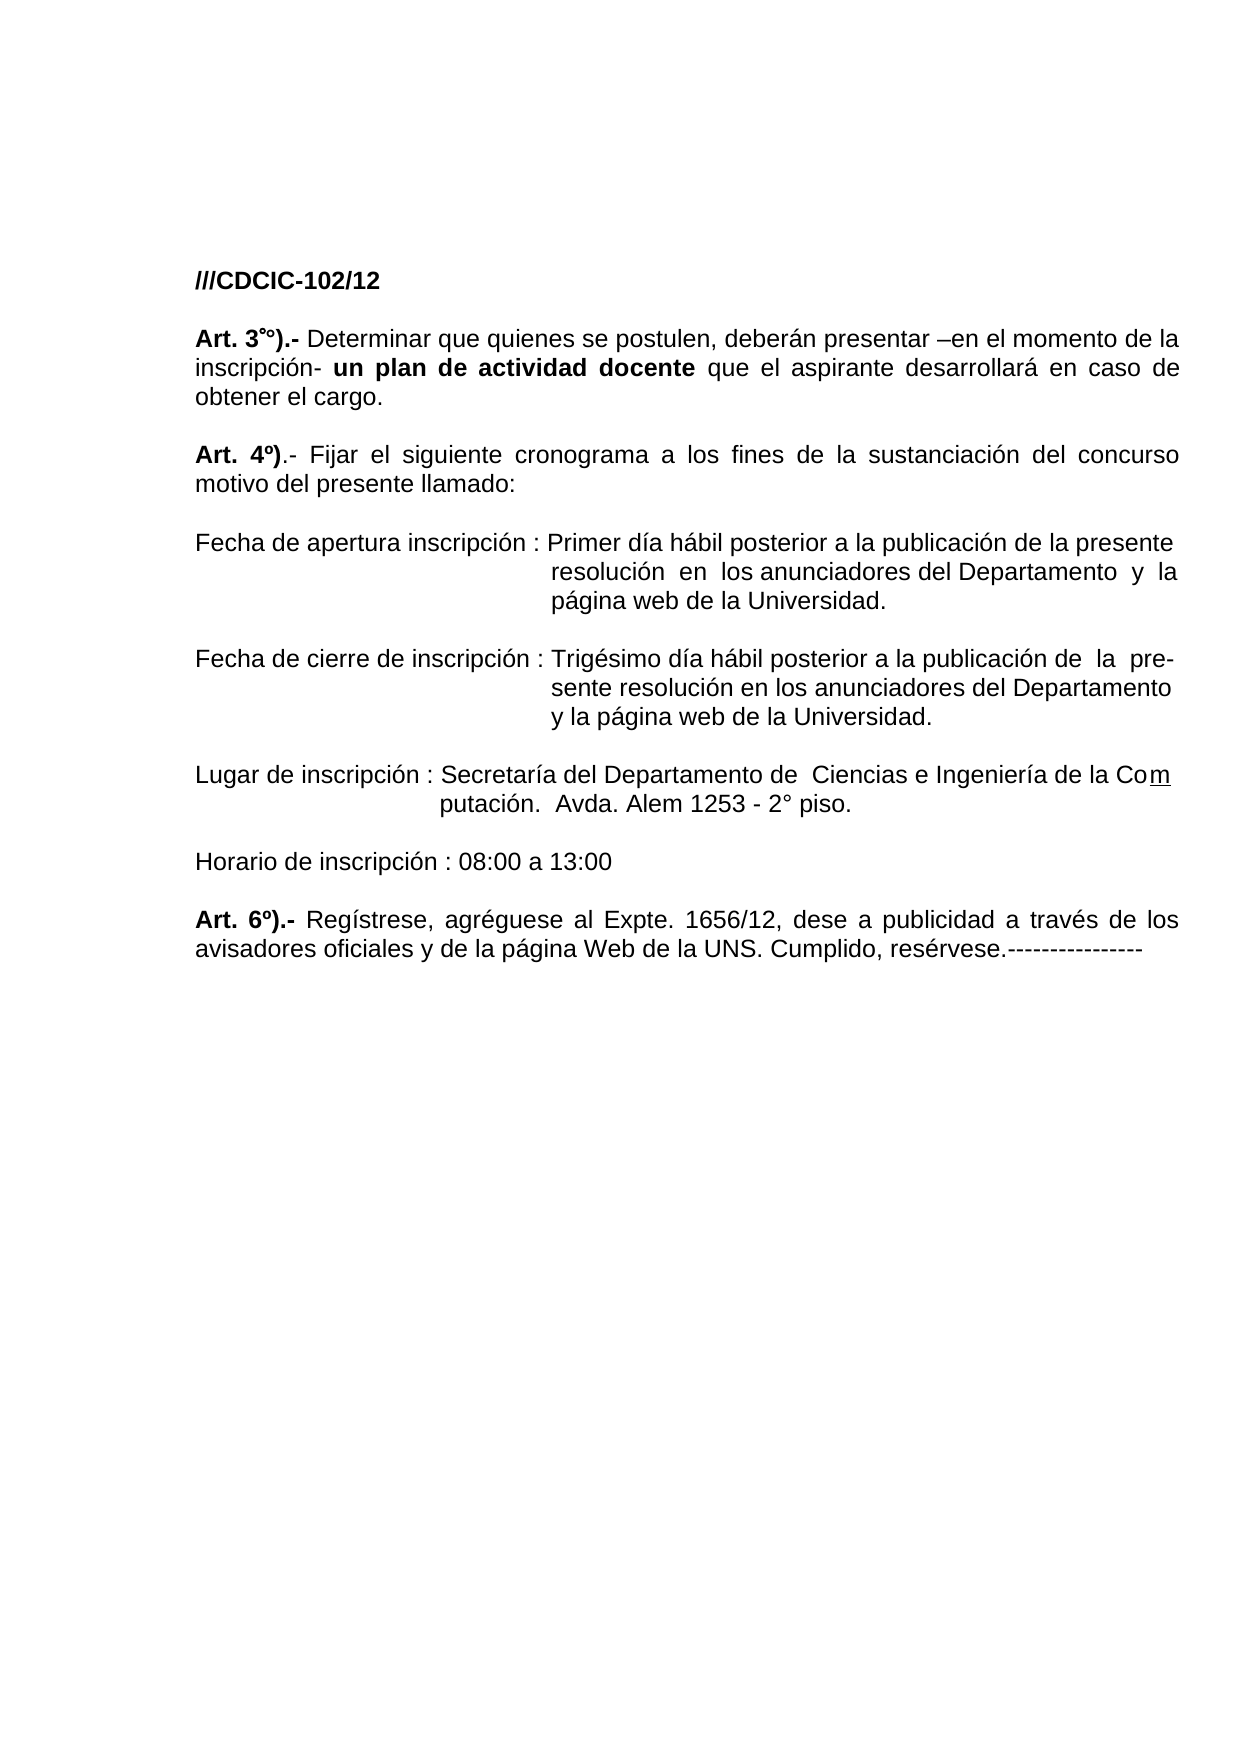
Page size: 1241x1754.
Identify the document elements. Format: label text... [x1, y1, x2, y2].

text putación. Avda. Alem 1253 - 2° piso. [195, 789, 1181, 818]
text Art. 3°).- Determinar que quienes se postulen, deberán presentar –en el momento de la inscripción- un plan de actividad docente que el aspirante desarrollará en caso de obtener el cargo. [195, 324, 1181, 411]
text página web de la Universidad. [195, 586, 1181, 614]
text Art. 4º).- Fijar el siguiente cronograma a los fines de la sustanciación del concurso motivo del presente llamado: [195, 440, 1181, 498]
text Fecha de apertura inscripción : Primer día hábil posterior a la publicación de la presente [195, 527, 1181, 556]
text Lugar de inscripción : Secretaría del Departamento de Ciencias e Ingeniería de la Com [195, 760, 1181, 789]
text Horario de inscripción : 08:00 a 13:00 [195, 847, 1181, 876]
text sente resolución en los anunciadores del Departamento [195, 673, 1181, 702]
text ///CDCIC-102/12 [195, 266, 1181, 295]
text resolución en los anunciadores del Departamento y la [195, 556, 1181, 586]
text Fecha de cierre de inscripción : Trigésimo día hábil posterior a la publicación de la pre- [195, 644, 1181, 673]
text y la página web de la Universidad. [195, 702, 1181, 731]
text Art. 6º).- Regístrese, agréguese al Expte. 1656/12, dese a publicidad a través de los avisadores oficiales y de la página Web de la UNS. Cumplido, resérvese.---------------- [195, 905, 1181, 963]
